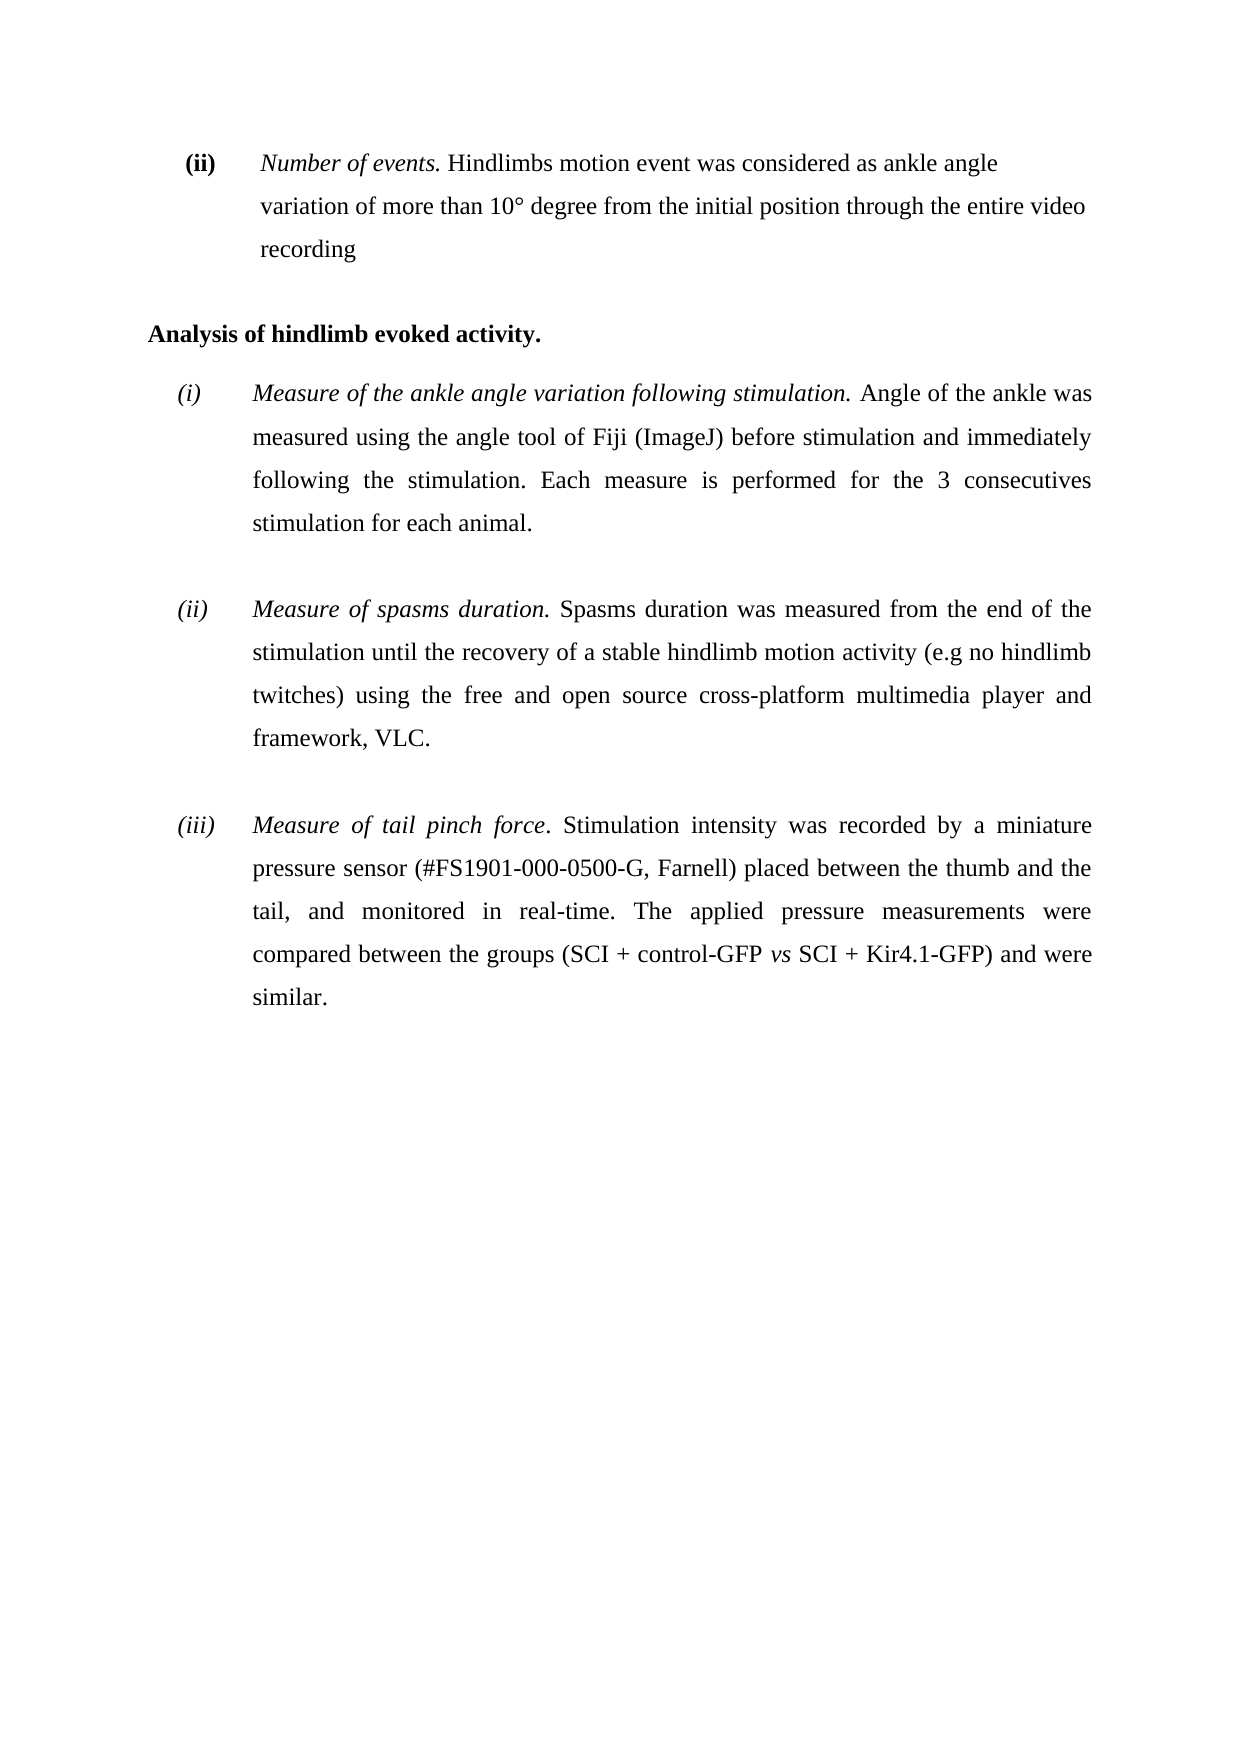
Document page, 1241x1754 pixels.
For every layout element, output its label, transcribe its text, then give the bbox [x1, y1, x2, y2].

list Measure of the ankle angle variation following stimulation. Angle of the ankle was measured using the angle tool of Fiji (ImageJ) before stimulation and immediately following the stimulation. Each measure is performed for the 3 consecutives stimulation for each animal. [177, 378, 1093, 537]
list Measure of spasms duration. Spasms duration was measured from the end of the stimulation until the recovery of a stable hindlimb motion activity (e.g no hindlimb twitches) using the free and open source cross-platform multimedia player and framework, VLC. [177, 594, 1093, 752]
text Analysis of hindlimb evoked activity. [148, 319, 1093, 347]
list Measure of tail pinch force. Stimulation intensity was recorded by a miniature pressure sensor (#FS1901-000-0500-G, Farnell) placed between the thumb and the tail, and monitored in real-time. The applied pressure measurements were compared between the groups (SCI + control-GFP vs SCI + Kir4.1-GFP) and were similar. [177, 810, 1093, 1011]
list Number of events. Hindlimbs motion event was considered as ankle angle variation of more than 10° degree from the initial position through the entire video recording [185, 148, 1093, 263]
